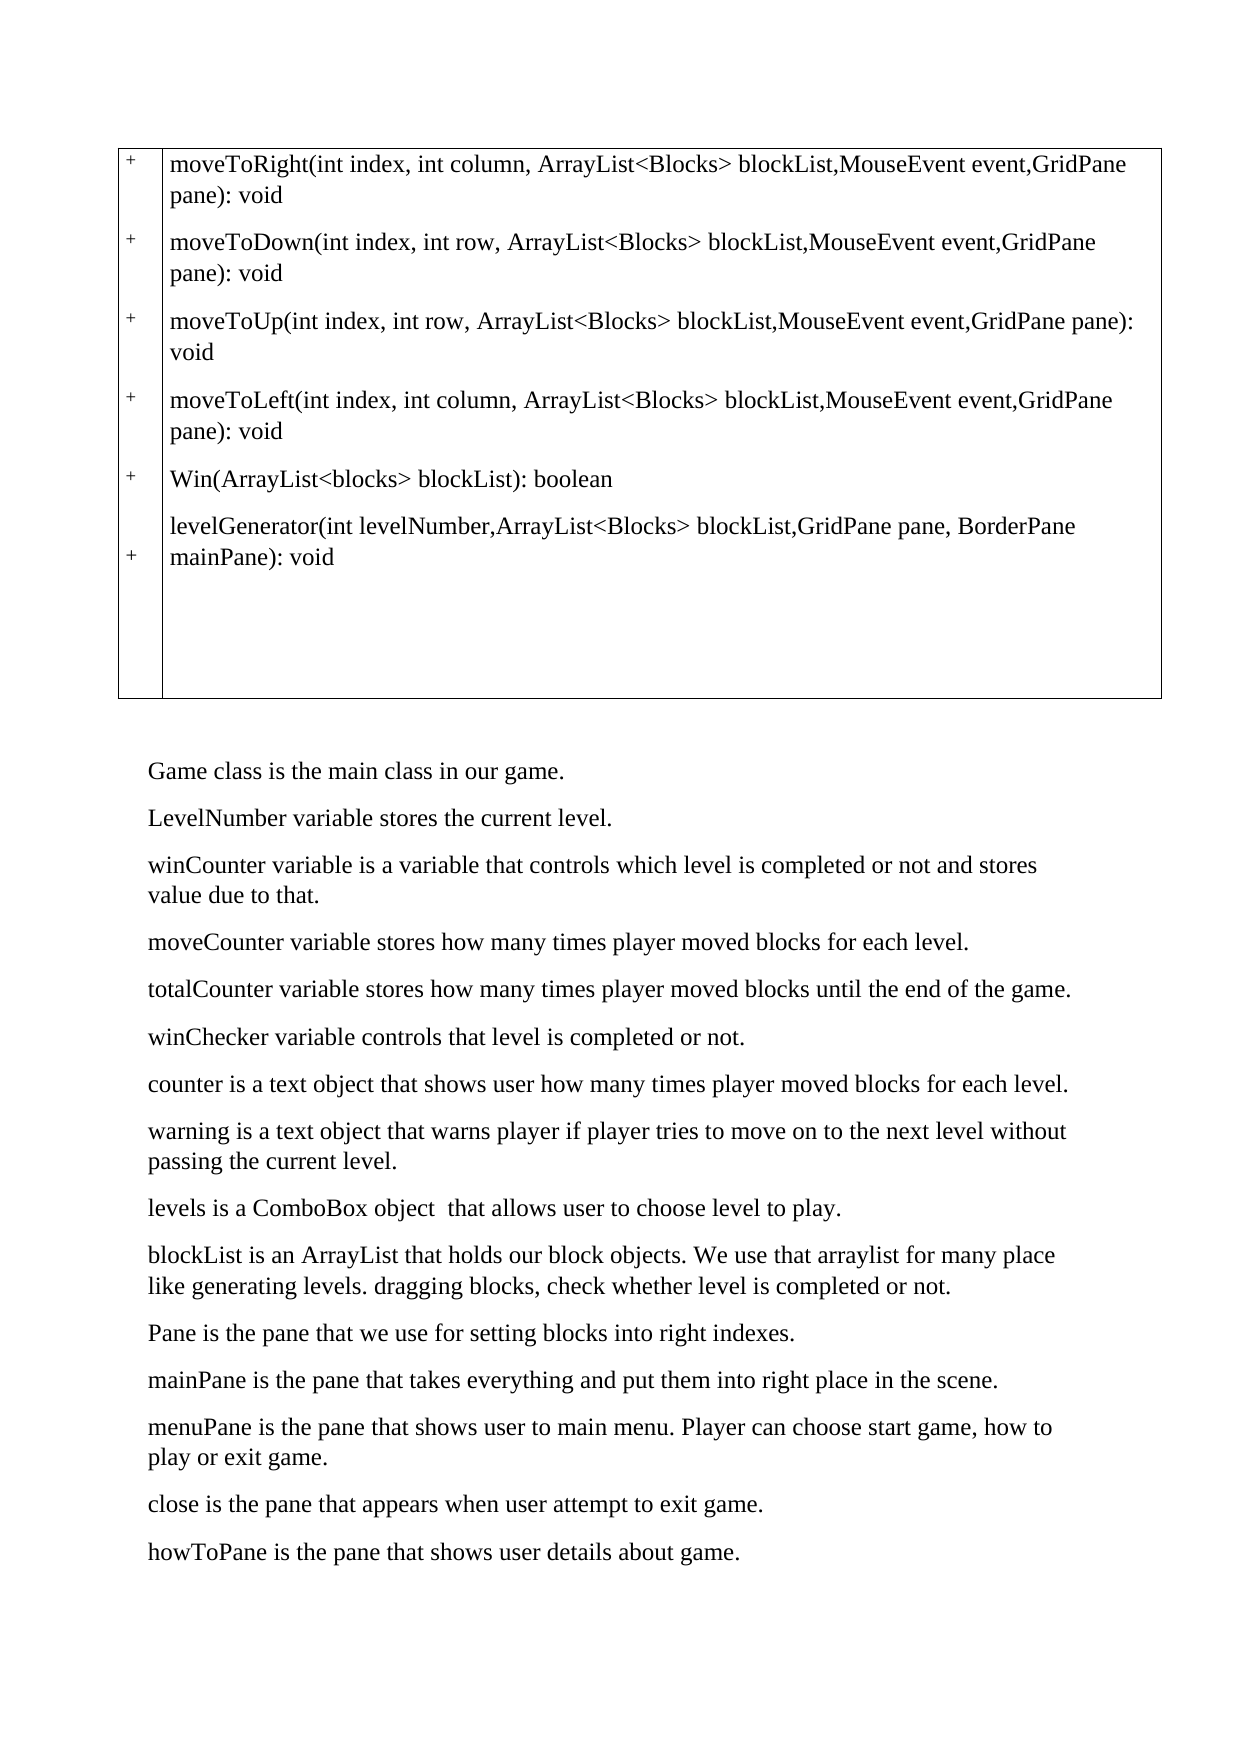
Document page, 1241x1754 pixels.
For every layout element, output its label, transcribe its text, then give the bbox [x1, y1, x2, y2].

text menuPane is the pane that shows user to main menu. Player can choose start game, how to play or exit game. [148, 1412, 1093, 1471]
text mainPane is the pane that takes everything and put them into right place in the scene. [148, 1365, 1093, 1394]
text totalCounter variable stores how many times player moved blocks until the end of the game. [148, 974, 1093, 1003]
text counter is a text object that shows user how many times player moved blocks for each level. [148, 1069, 1093, 1097]
text blockList is an ArrayList that holds our block objects. We use that arraylist for many place like generating levels. dragging blocks, check whether level is completed or not. [148, 1240, 1093, 1299]
text close is the pane that appears when user attempt to exit game. [148, 1489, 1093, 1518]
text levels is a ComboBox object that allows user to choose level to play. [148, 1193, 1093, 1222]
text winCounter variable is a variable that controls which level is completed or not and stores value due to that. [148, 850, 1093, 909]
table_cell + + + + + + [119, 149, 162, 697]
text winChecker variable controls that level is completed or not. [148, 1022, 1093, 1050]
text Pane is the pane that we use for setting blocks into right indexes. [148, 1318, 1093, 1347]
text moveCounter variable stores how many times player moved blocks for each level. [148, 927, 1093, 956]
table_cell moveToRight(int index, int column, ArrayList<Blocks> blockList,MouseEvent event,GridPane pane): void moveToDown(int index, int row, ArrayList<Blocks> blockList,MouseEvent event,GridPane pane): void moveToUp(int index, int row, ArrayList<Blocks> blockList,MouseEvent event,GridPane pane): void moveToLeft(int index, int column, ArrayList<Blocks> blockList,MouseEvent event,GridPane pane): void Win(ArrayList<blocks> blockList): boolean levelGenerator(int levelNumber,ArrayList<Blocks> blockList,GridPane pane, BorderPane mainPane): void [163, 149, 1161, 697]
text howToPane is the pane that shows user details about game. [148, 1537, 1093, 1565]
text warning is a text object that warns player if player tries to move on to the next level without passing the current level. [148, 1116, 1093, 1175]
text Game class is the main class in our game. [148, 756, 1093, 784]
text LevelNumber variable stores the current level. [148, 803, 1093, 832]
